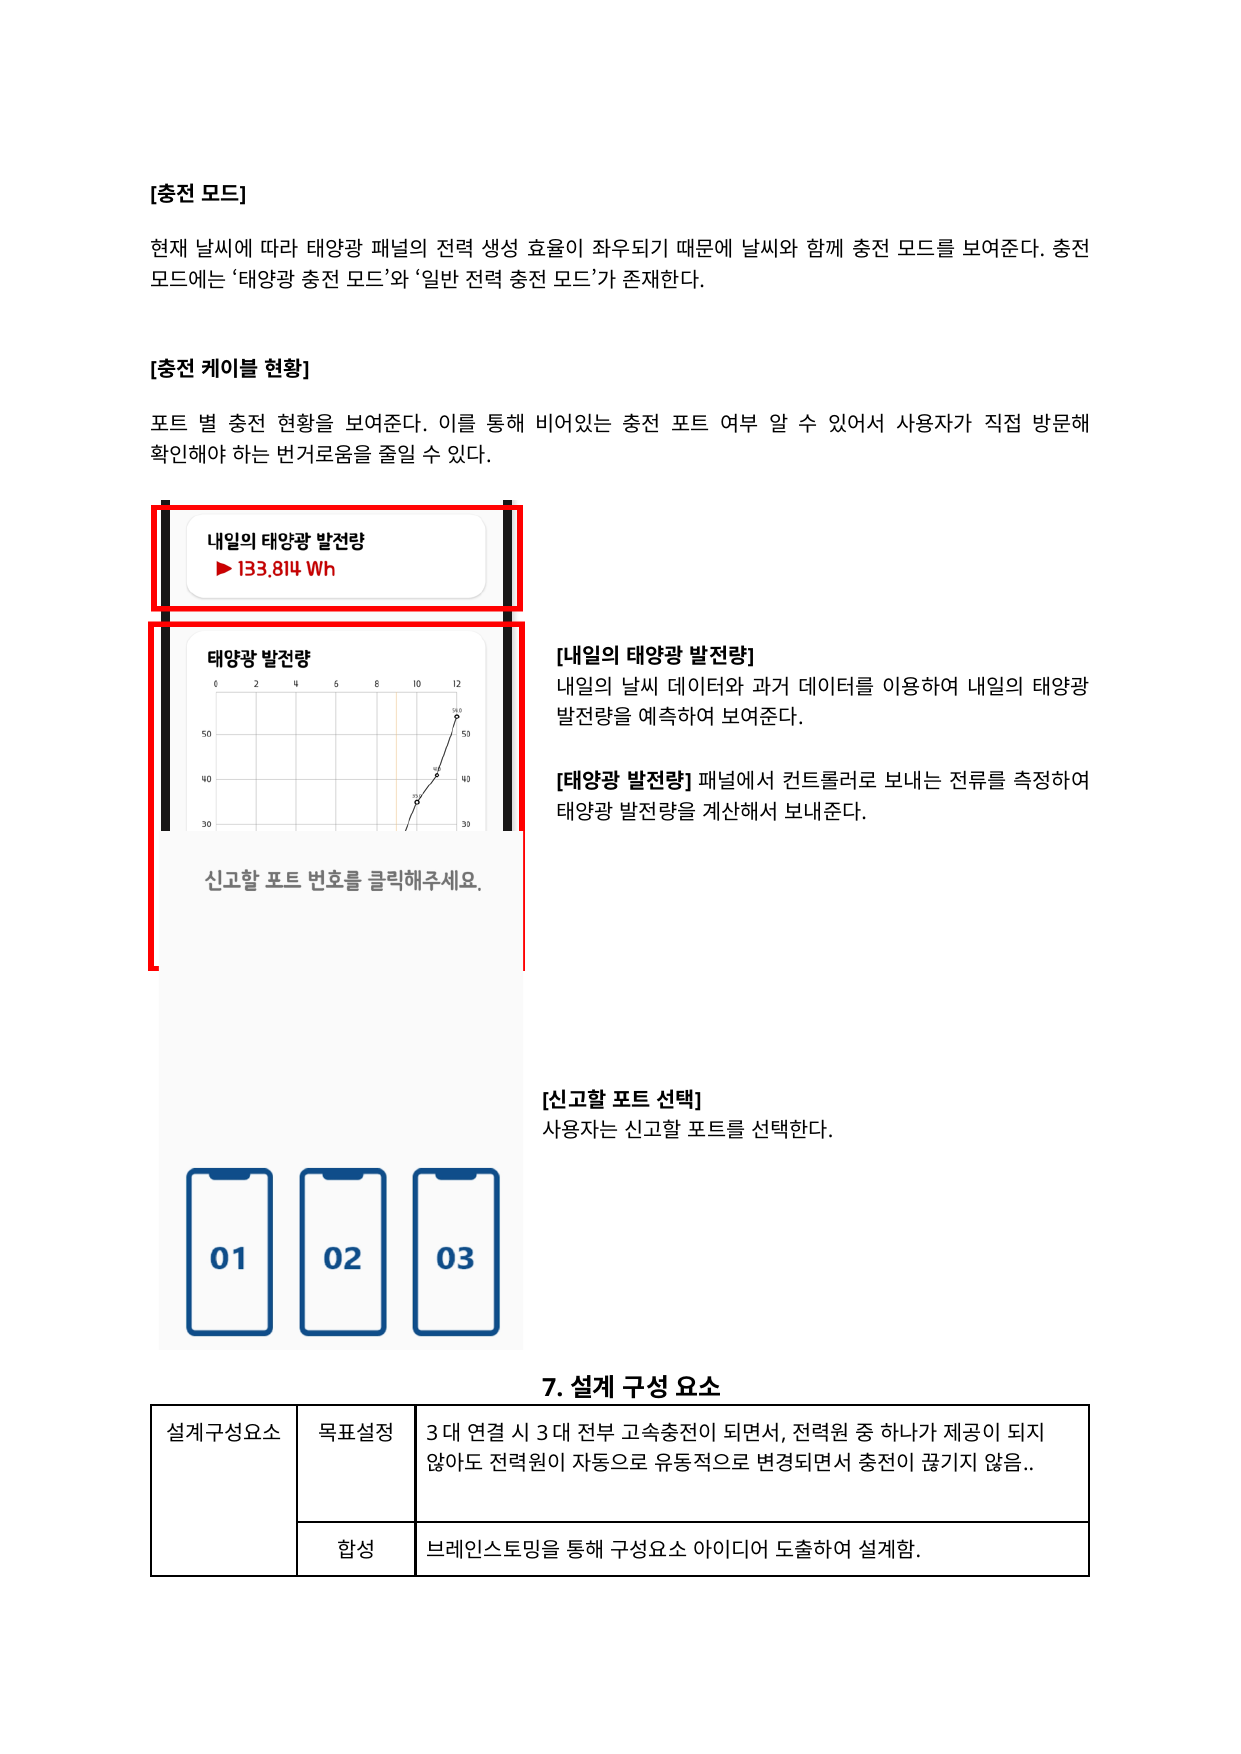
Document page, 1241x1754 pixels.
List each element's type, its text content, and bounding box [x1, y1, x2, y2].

table_header 3대 연결 시 3대 전부 고속충전이 되면서, 전력원 중 하나가 제공이 되지 않아도 전력원이 자동으로 유동적으로 변경되면서 충전이 끊기지 않음.. [417, 1406, 1088, 1521]
text [충전 케이블 현황] [150, 352, 1090, 382]
text [신고할 포트 선택] [150, 1083, 1090, 1113]
text 내일의 날씨 데이터와 과거 데이터를 이용하여 내일의 태양광 발전량을 예측하여 보여준다. [538, 670, 1090, 731]
text [충전 모드] [150, 177, 1090, 207]
table_header 목표설정 [298, 1406, 414, 1521]
picture [128, 500, 538, 993]
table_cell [417, 1523, 1088, 1574]
text [태양광 발전량] 패널에서 컨트롤러로 보내는 전류를 측정하여 태양광 발전량을 계산해서 보내준다. [538, 764, 1090, 825]
text 포트 별 충전 현황을 보여준다. 이를 통해 비어있는 충전 포트 여부 알 수 있어서 사용자가 직접 방문해 확인해야 하는 번거로움을 줄일 수 있다. [150, 407, 1090, 468]
text 현재 날씨에 따라 태양광 패널의 전력 생성 효율이 좌우되기 때문에 날씨와 함께 충전 모드를 보여준다. 충전 모드에는 ‘태양광 충전 모드’와 ‘일반 전력 충전 모드’가 존재한다. [150, 232, 1090, 293]
text 사용자는 신고할 포트를 선택한다. [150, 1113, 1090, 1144]
table_header 설계구성요소 [152, 1406, 296, 1574]
text [내일의 태양광 발전량] [538, 640, 1090, 670]
table_cell 합성 [298, 1523, 414, 1574]
text 7. 설계 구성 요소 [150, 1367, 1090, 1404]
